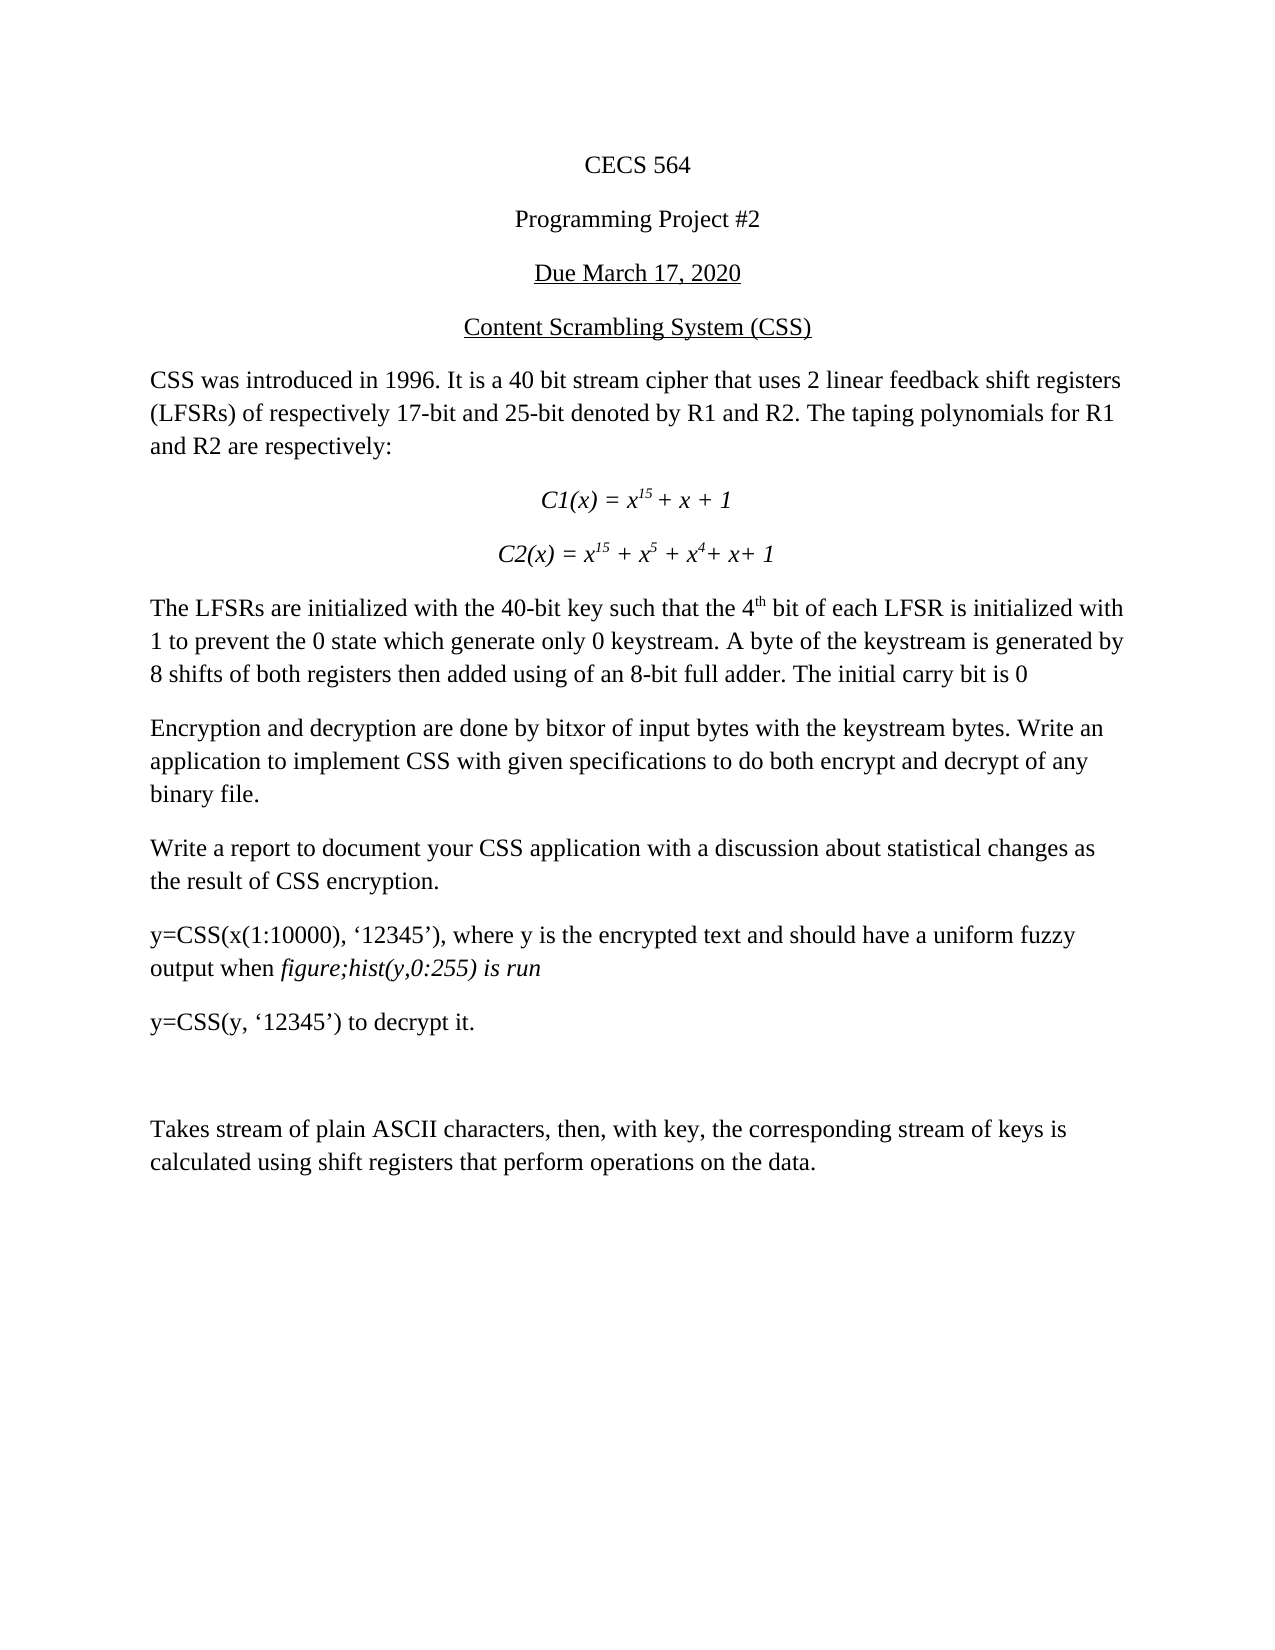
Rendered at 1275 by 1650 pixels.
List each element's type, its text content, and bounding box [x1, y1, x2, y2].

text Takes stream of plain ASCII characters, then, with key, the corresponding stream of keys is calculated using shift registers that perform operations on the data. [150, 1114, 1125, 1176]
text Programming Project #2 [150, 204, 1125, 233]
text C1(x) = x15 + x + 1 [150, 485, 1125, 514]
text y=CSS(x(1:10000), ‘12345’), where y is the encrypted text and should have a uniform fuzzy output when figure;hist(y,0:255) is run [150, 920, 1125, 981]
text The LFSRs are initialized with the 40-bit key such that the 4th bit of each LFSR is initialized with 1 to prevent the 0 state which generate only 0 keystream. A byte of the keystream is generated by 8 shifts of both registers then added using of an 8-bit full adder. The initial carry bit is 0 [150, 593, 1125, 688]
text Due March 17, 2020 [150, 258, 1125, 286]
text Content Scrambling System (CSS) [150, 312, 1125, 340]
text C2(x) = x15 + x5 + x4+ x+ 1 [150, 539, 1125, 568]
text Write a report to document your CSS application with a discussion about statistical changes as the result of CSS encryption. [150, 833, 1125, 894]
text CSS was introduced in 1996. It is a 40 bit stream cipher that uses 2 linear feedback shift registers (LFSRs) of respectively 17-bit and 25-bit denoted by R1 and R2. The taping polynomials for R1 and R2 are respectively: [150, 365, 1125, 460]
text y=CSS(y, ‘12345’) to decrypt it. [150, 1007, 1125, 1035]
text Encryption and decryption are done by bitxor of input bytes with the keystream bytes. Write an application to implement CSS with given specifications to do both encrypt and decrypt of any binary file. [150, 713, 1125, 808]
text CECS 564 [150, 150, 1125, 179]
